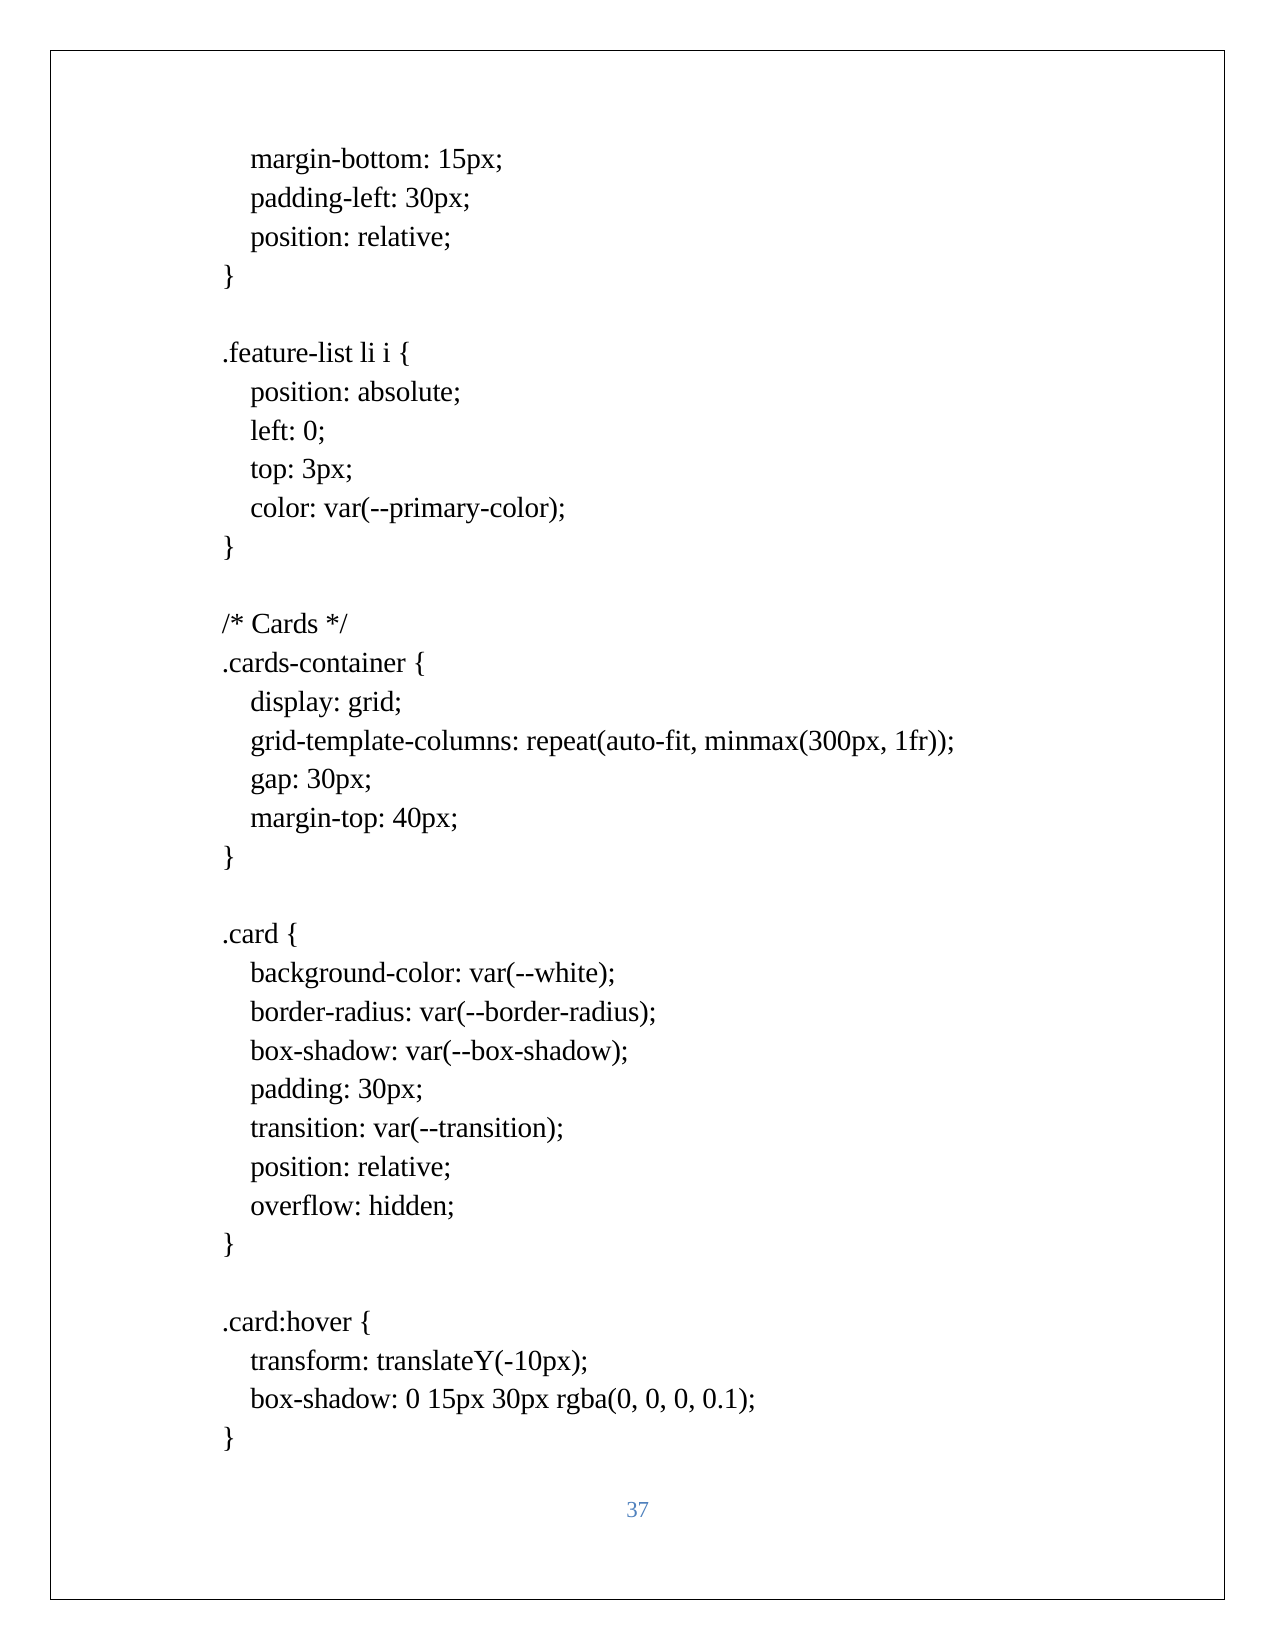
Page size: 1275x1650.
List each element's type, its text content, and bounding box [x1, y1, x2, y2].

text margin-bottom: 15px; [165, 142, 1142, 175]
text .cards-container { [165, 645, 1142, 679]
text position: absolute; [165, 374, 1142, 408]
text box-shadow: 0 15px 30px rgba(0, 0, 0, 0.1); [165, 1382, 1142, 1415]
text } [165, 839, 1142, 873]
text gap: 30px; [165, 762, 1142, 795]
text padding: 30px; [165, 1072, 1142, 1105]
text padding-left: 30px; [165, 180, 1142, 214]
text top: 3px; [165, 452, 1142, 485]
text .card:hover { [165, 1304, 1142, 1338]
text display: grid; [165, 684, 1142, 718]
text color: var(--primary-color); [165, 490, 1142, 524]
text border-radius: var(--border-radius); [165, 994, 1142, 1028]
text .feature-list li i { [165, 335, 1142, 369]
text } [165, 1420, 1142, 1454]
text left: 0; [165, 413, 1142, 446]
text } [165, 258, 1142, 291]
text grid-template-columns: repeat(auto-fit, minmax(300px, 1fr)); [165, 723, 1142, 756]
text overflow: hidden; [165, 1188, 1142, 1221]
text } [165, 529, 1142, 563]
text box-shadow: var(--box-shadow); [165, 1033, 1142, 1066]
text position: relative; [165, 219, 1142, 253]
text background-color: var(--white); [165, 955, 1142, 989]
text .card { [165, 917, 1142, 950]
text transform: translateY(-10px); [165, 1343, 1142, 1376]
text /* Cards */ [165, 607, 1142, 640]
text transition: var(--transition); [165, 1110, 1142, 1144]
text } [165, 1227, 1142, 1260]
text margin-top: 40px; [165, 800, 1142, 834]
text position: relative; [165, 1149, 1142, 1183]
